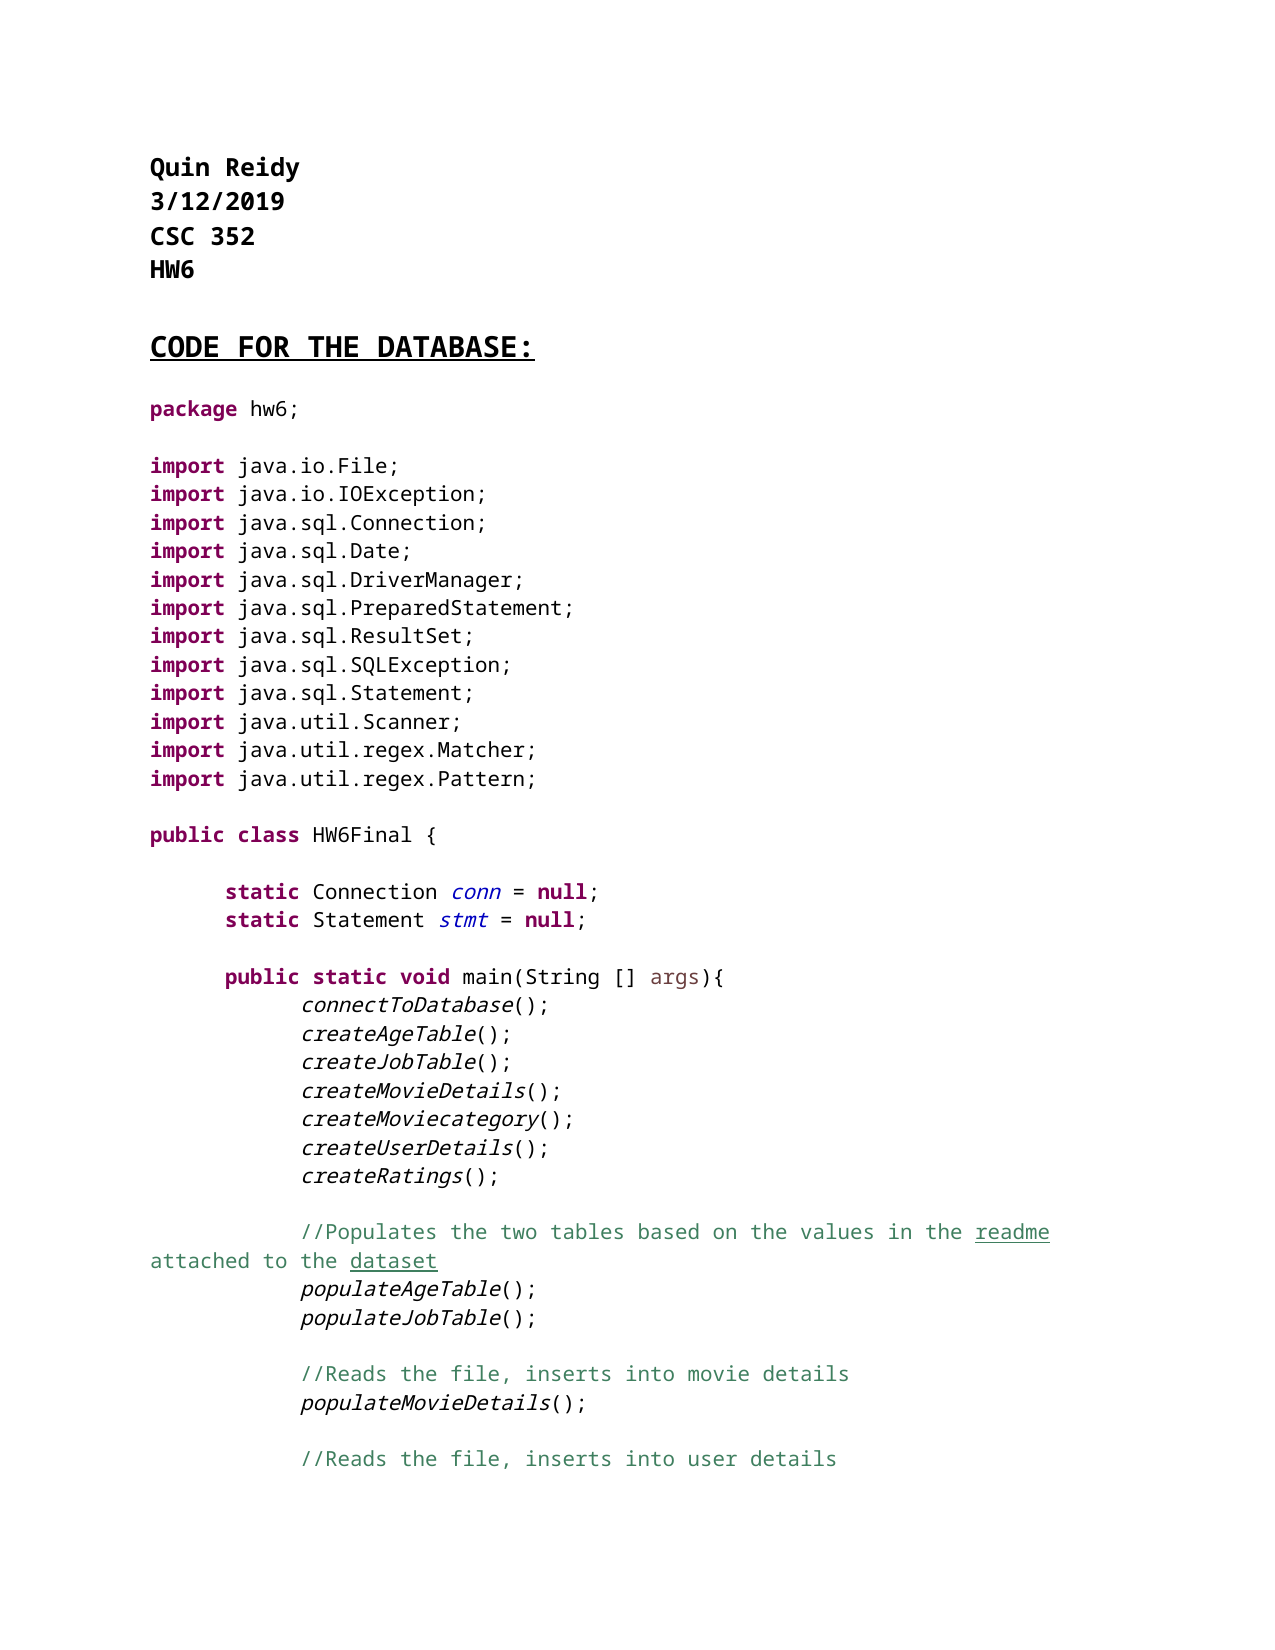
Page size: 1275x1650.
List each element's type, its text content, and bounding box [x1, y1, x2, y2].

text import java.util.regex.Matcher; [150, 735, 1125, 764]
text static Statement stmt = null; [150, 906, 1125, 934]
text createUserDetails(); [150, 1133, 1125, 1161]
text createMovieDetails(); [150, 1076, 1125, 1104]
text import java.sql.Statement; [150, 678, 1125, 707]
text import java.sql.SQLException; [150, 650, 1125, 678]
text import java.util.regex.Pattern; [150, 764, 1125, 792]
text import java.util.Scanner; [150, 707, 1125, 735]
text import java.sql.ResultSet; [150, 622, 1125, 650]
text import java.io.IOException; [150, 479, 1125, 508]
text //Reads the file, inserts into user details [150, 1444, 1125, 1473]
text public static void main(String [] args){ [150, 962, 1125, 990]
text import java.sql.Connection; [150, 508, 1125, 536]
text populateAgeTable(); [150, 1274, 1125, 1303]
text 3/12/2019 [150, 184, 1125, 218]
text public class HW6Final { [150, 821, 1125, 849]
text import java.io.File; [150, 451, 1125, 479]
text populateJobTable(); [150, 1303, 1125, 1331]
text createRatings(); [150, 1161, 1125, 1189]
text package hw6; [150, 394, 1125, 422]
text import java.sql.Date; [150, 536, 1125, 565]
text createMoviecategory(); [150, 1104, 1125, 1133]
text //Reads the file, inserts into movie details [150, 1359, 1125, 1388]
text HW6 [150, 252, 1125, 286]
text Quin Reidy [150, 150, 1125, 184]
text static Connection conn = null; [150, 877, 1125, 906]
text CODE FOR THE DATABASE: [150, 326, 1125, 366]
text populateMovieDetails(); [150, 1388, 1125, 1416]
text //Populates the two tables based on the values in the readme attached to the dataset [150, 1217, 1125, 1274]
text import java.sql.DriverManager; [150, 565, 1125, 593]
text createJobTable(); [150, 1047, 1125, 1076]
text import java.sql.PreparedStatement; [150, 593, 1125, 622]
text createAgeTable(); [150, 1019, 1125, 1047]
text connectToDatabase(); [150, 990, 1125, 1019]
text CSC 352 [150, 218, 1125, 252]
